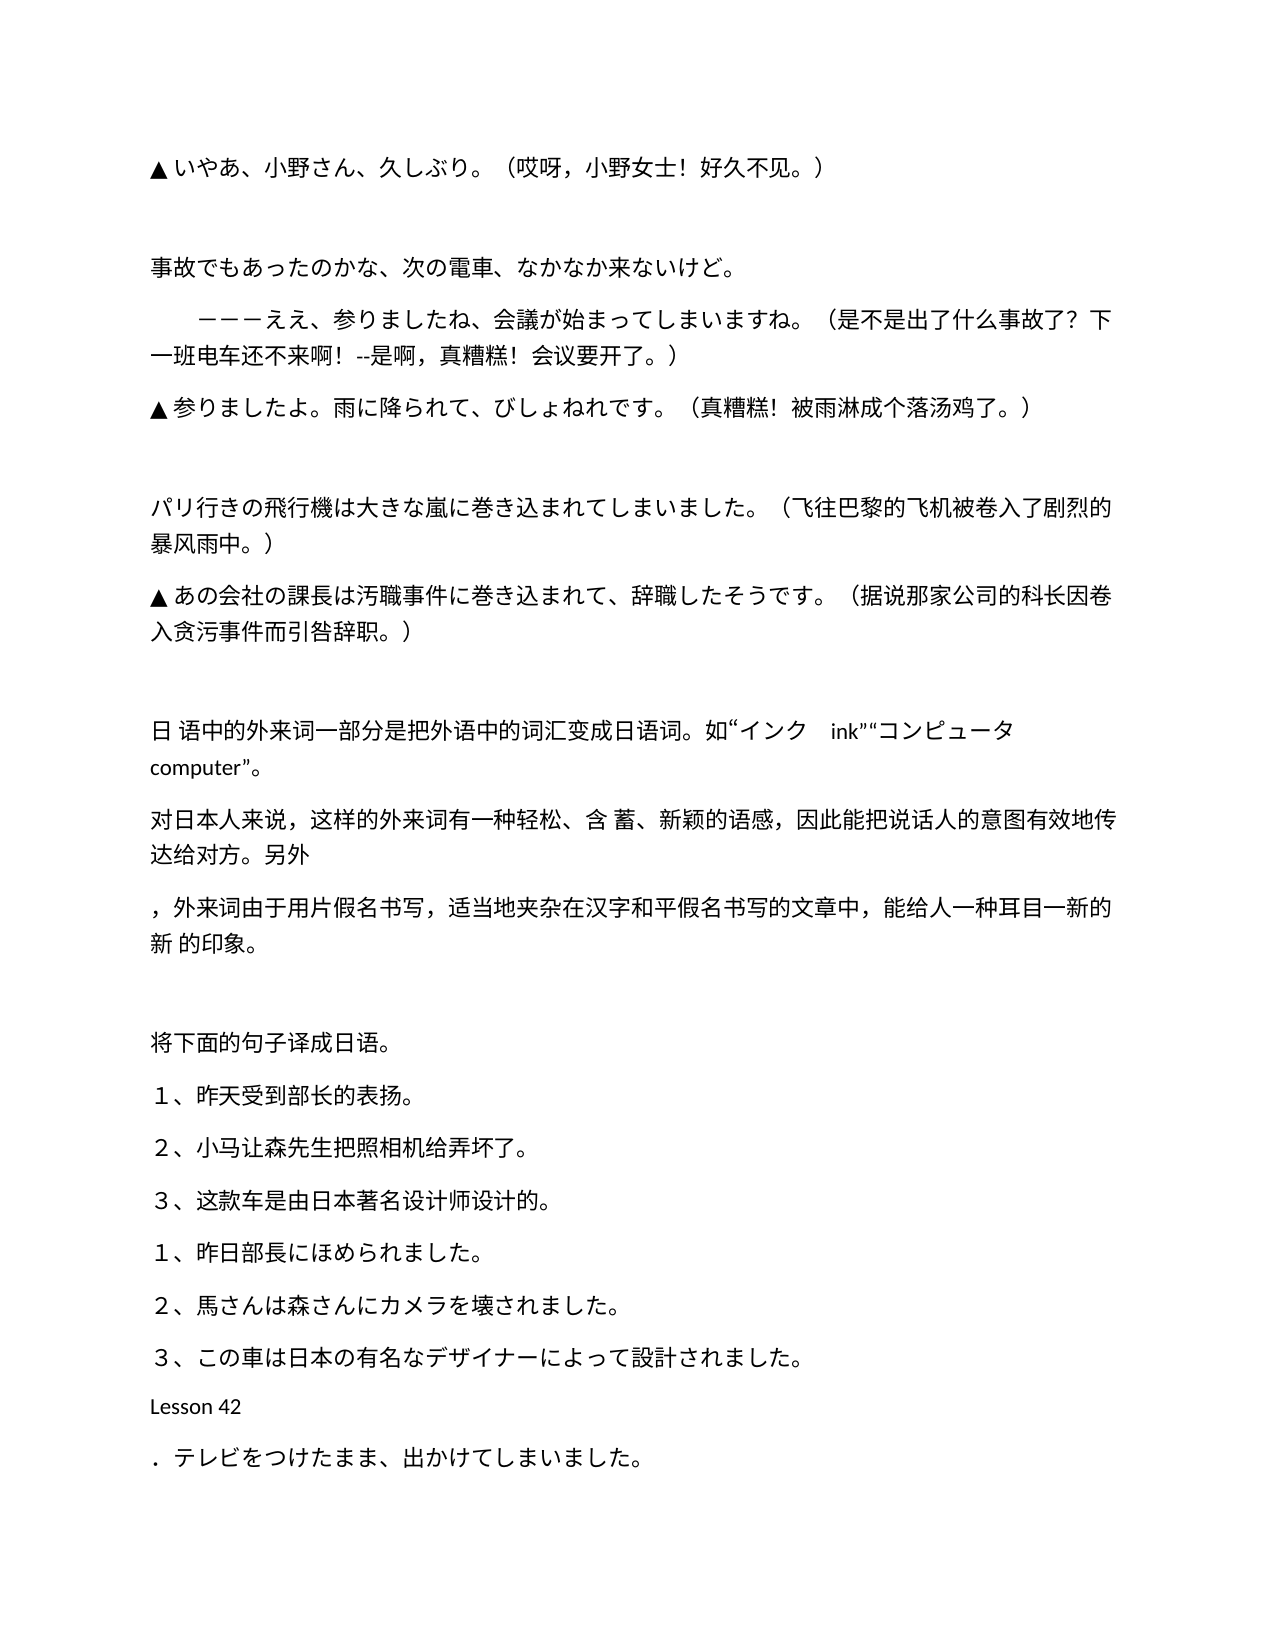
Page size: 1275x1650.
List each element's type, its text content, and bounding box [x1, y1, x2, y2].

text ，外来词由于用片假名书写，适当地夹杂在汉字和平假名书写的文章中，能给人一种耳目一新的新 的印象。 [150, 890, 1125, 959]
text ２、馬さんは森さんにカメラを壊されました。 [150, 1287, 1125, 1321]
text パリ行きの飛行機は大きな嵐に巻き込まれてしまいました。（飞往巴黎的飞机被卷入了剧烈的暴风雨中。） [150, 489, 1125, 559]
text ．テレビをつけたまま、出かけてしまいました。 [150, 1439, 1125, 1473]
text １、昨天受到部长的表扬。 [150, 1077, 1125, 1111]
text －－－ええ、参りましたね、会議が始まってしまいますね。（是不是出了什么事故了？下一班电车还不来啊！--是啊，真糟糕！会议要开了。） [150, 302, 1125, 371]
text 日 语中的外来词一部分是把外语中的词汇变成日语词。如“インク ink”“コンピュータ computer”。 [150, 713, 1125, 782]
text ▲ あの会社の課長は汚職事件に巻き込まれて、辞職したそうです。（据说那家公司的科长因卷入贪污事件而引咎辞职。） [150, 578, 1125, 647]
text 对日本人来说，这样的外来词有一种轻松、含 蓄、新颖的语感，因此能把说话人的意图有效地传达给对方。另外 [150, 801, 1125, 871]
text ３、这款车是由日本著名设计师设计的。 [150, 1182, 1125, 1216]
text Lesson 42 [150, 1392, 1125, 1421]
text １、昨日部長にほめられました。 [150, 1235, 1125, 1268]
text 事故でもあったのかな、次の電車、なかなか来ないけど。 [150, 249, 1125, 283]
text ▲ いやあ、小野さん、久しぶり。（哎呀，小野女士！好久不见。） [150, 150, 1125, 183]
text ▲ 参りましたよ。雨に降られて、びしょねれです。（真糟糕！被雨淋成个落汤鸡了。） [150, 390, 1125, 423]
text 将下面的句子译成日语。 [150, 1025, 1125, 1058]
text ２、小马让森先生把照相机给弄坏了。 [150, 1130, 1125, 1163]
text ３、この車は日本の有名なデザイナーによって設計されました。 [150, 1340, 1125, 1373]
